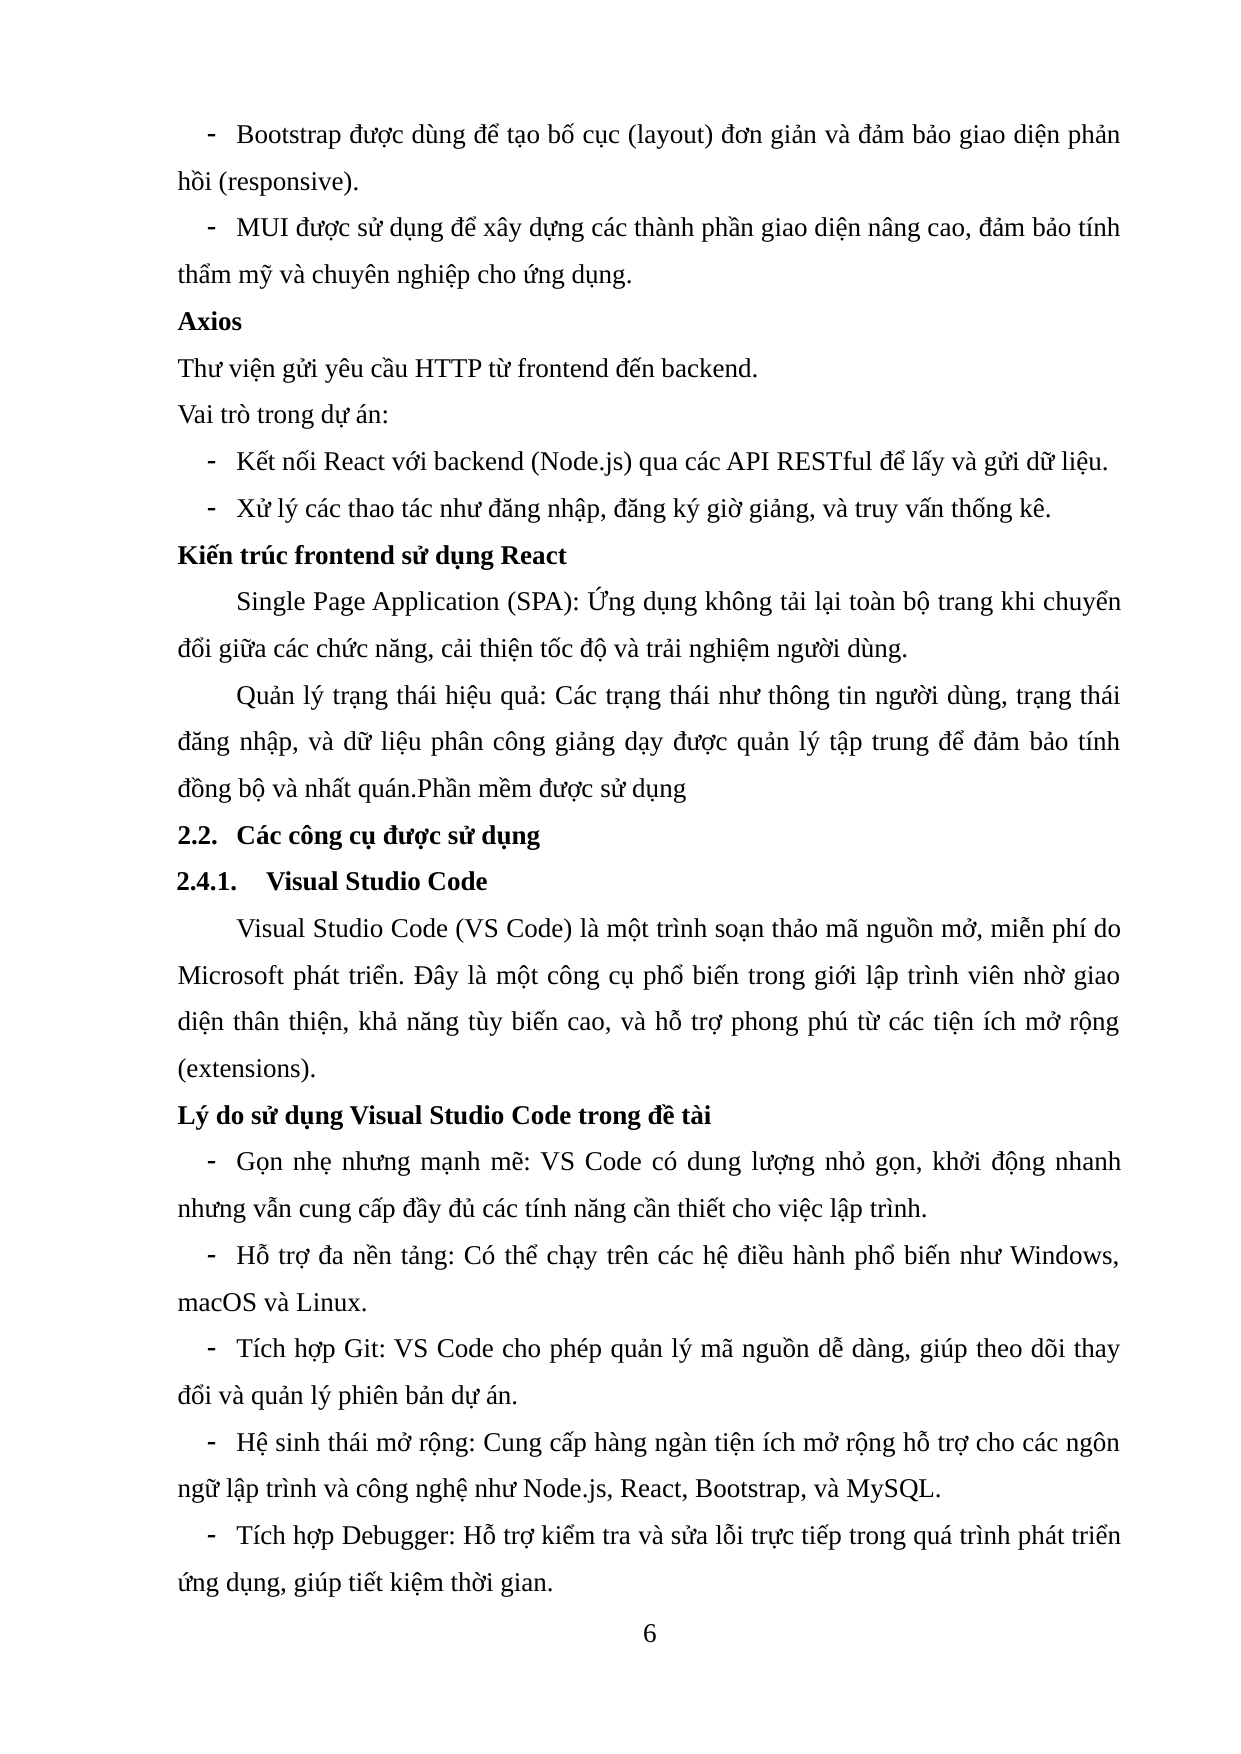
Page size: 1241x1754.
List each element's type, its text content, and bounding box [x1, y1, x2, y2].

text Thư viện gửi yêu cầu HTTP từ frontend đến backend. [177, 352, 1122, 383]
list MUI được sử dụng để xây dựng các thành phần giao diện nâng cao, đảm bảo tính thẩm mỹ và chuyên nghiệp cho ứng dụng. [177, 212, 1122, 289]
list Hệ sinh thái mở rộng: Cung cấp hàng ngàn tiện ích mở rộng hỗ trợ cho các ngôn ngữ lập trình và công nghệ như Node.js, React, Bootstrap, và MySQL. [177, 1426, 1122, 1504]
list Gọn nhẹ nhưng mạnh mẽ: VS Code có dung lượng nhỏ gọn, khởi động nhanh nhưng vẫn cung cấp đầy đủ các tính năng cần thiết cho việc lập trình. [177, 1145, 1122, 1223]
list Tích hợp Git: VS Code cho phép quản lý mã nguồn dễ dàng, giúp theo dõi thay đổi và quản lý phiên bản dự án. [177, 1332, 1122, 1410]
text Kiến trúc frontend sử dụng React [177, 539, 1122, 570]
list Visual Studio Code [176, 865, 1122, 897]
text Lý do sử dụng Visual Studio Code trong đề tài [177, 1099, 1122, 1130]
list Hỗ trợ đa nền tảng: Có thể chạy trên các hệ điều hành phổ biến như Windows, macOS và Linux. [177, 1239, 1122, 1317]
subtitle Các công cụ được sử dụng [177, 819, 1122, 850]
text Vai trò trong dự án: [177, 398, 1122, 429]
text Single Page Application (SPA): Ứng dụng không tải lại toàn bộ trang khi chuyển đổi giữa các chức năng, cải thiện tốc độ và trải nghiệm người dùng. [177, 585, 1122, 663]
list Kết nối React với backend (Node.js) qua các API RESTful để lấy và gửi dữ liệu. [177, 445, 1122, 476]
text Visual Studio Code (VS Code) là một trình soạn thảo mã nguồn mở, miễn phí do Microsoft phát triển. Đây là một công cụ phổ biến trong giới lập trình viên nhờ giao diện thân thiện, khả năng tùy biến cao, và hỗ trợ phong phú từ các tiện ích mở rộng (extensions). [177, 912, 1122, 1083]
list Bootstrap được dùng để tạo bố cục (layout) đơn giản và đảm bảo giao diện phản hồi (responsive). [177, 118, 1122, 196]
text Axios [177, 305, 1122, 336]
text Quản lý trạng thái hiệu quả: Các trạng thái như thông tin người dùng, trạng thái đăng nhập, và dữ liệu phân công giảng dạy được quản lý tập trung để đảm bảo tính đồng bộ và nhất quán.Phần mềm được sử dụng [177, 679, 1122, 803]
list Xử lý các thao tác như đăng nhập, đăng ký giờ giảng, và truy vấn thống kê. [177, 492, 1122, 523]
list Tích hợp Debugger: Hỗ trợ kiểm tra và sửa lỗi trực tiếp trong quá trình phát triển ứng dụng, giúp tiết kiệm thời gian. [177, 1519, 1122, 1597]
